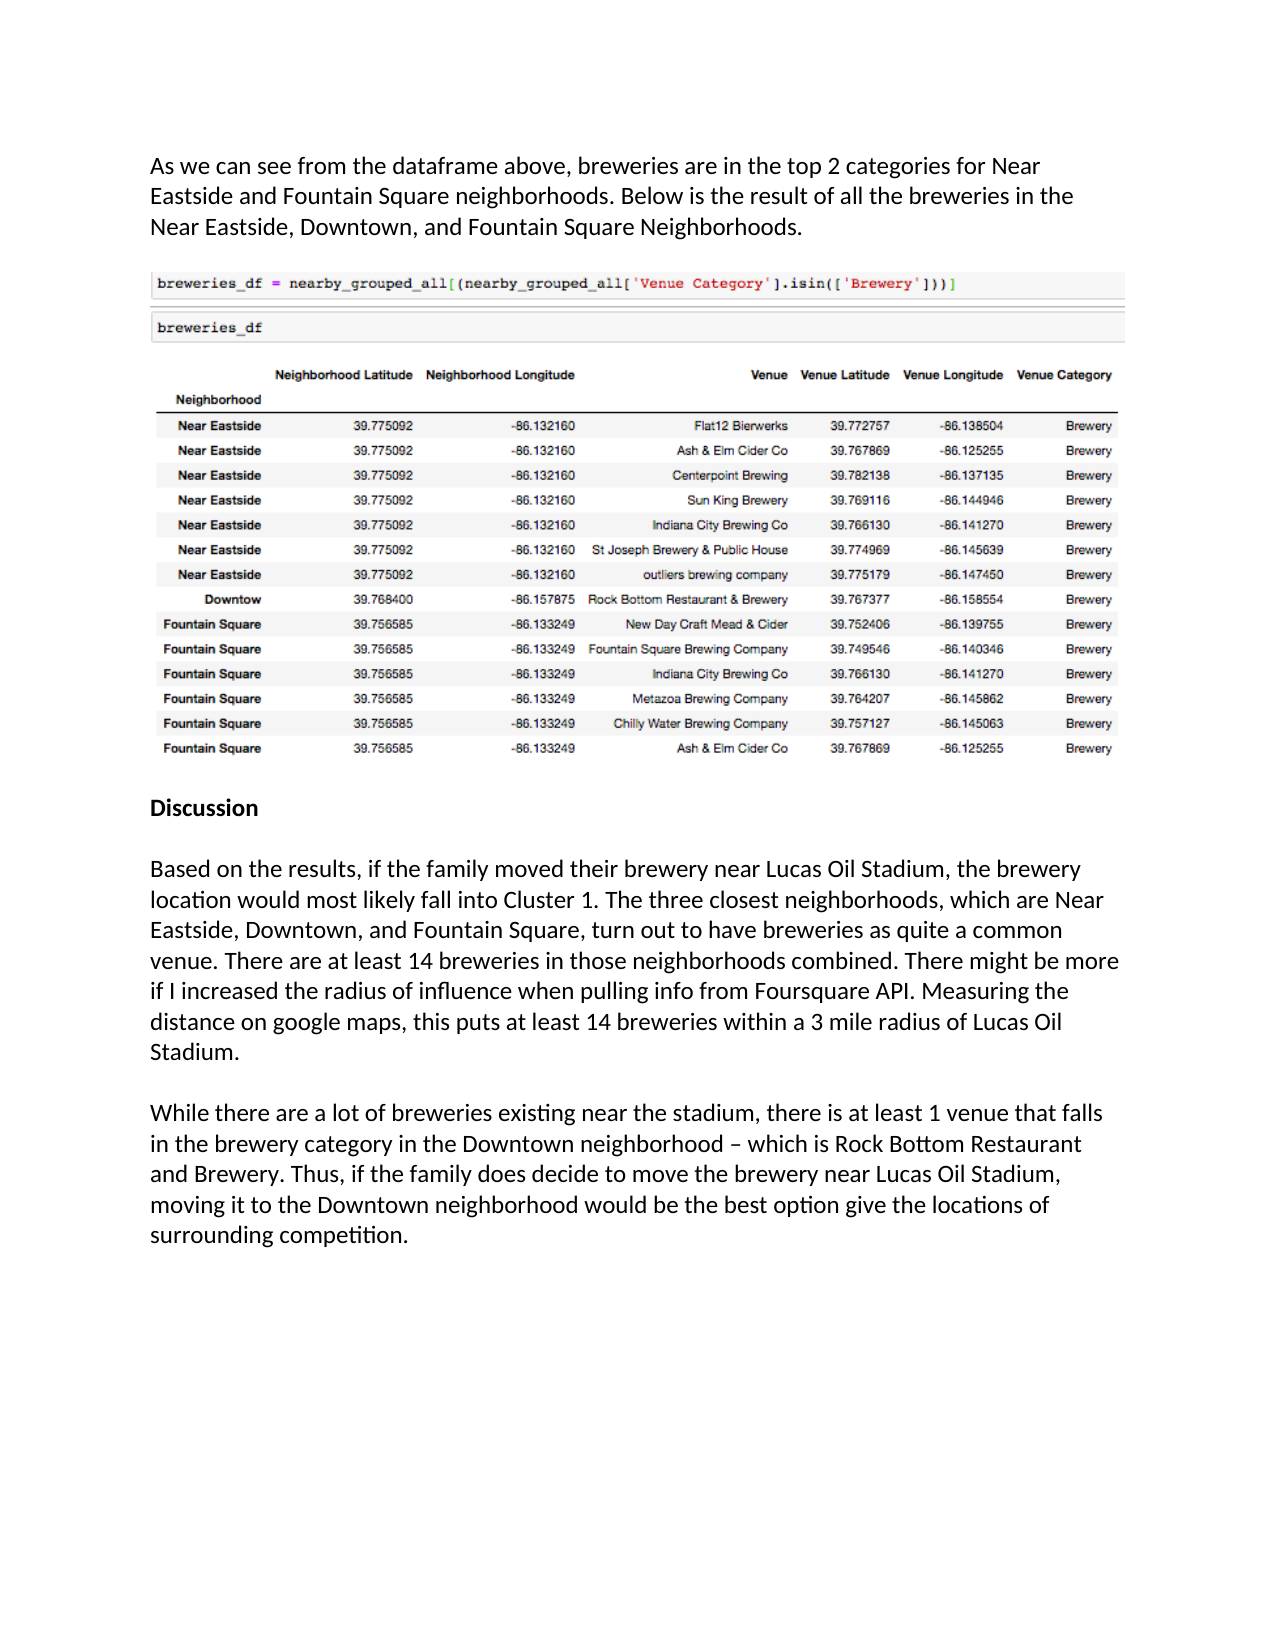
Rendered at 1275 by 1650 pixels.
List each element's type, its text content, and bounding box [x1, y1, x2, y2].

text While there are a lot of breweries existing near the stadium, there is at least 1 venue that falls in the brewery category in the Downtown neighborhood – which is Rock Bottom Restaurant and Brewery. Thus, if the family does decide to move the brewery near Lucas Oil Stadium, moving it to the Downtown neighborhood would be the best option give the locations of surrounding competition. [150, 1097, 1125, 1250]
text As we can see from the dataframe above, breweries are in the top 2 categories for Near Eastside and Fountain Square neighborhoods. Below is the result of all the breweries in the Near Eastside, Downtown, and Fountain Square Neighborhoods. [150, 150, 1125, 242]
text Discussion [150, 792, 1125, 823]
text Based on the results, if the family moved their brewery near Lucas Oil Stadium, the brewery location would most likely fall into Cluster 1. The three closest neighborhoods, which are Near Eastside, Downtown, and Fountain Square, turn out to have breweries as quite a common venue. There are at least 14 breweries in those neighborhoods combined. There might be more if I increased the radius of influence when pulling info from Foursquare API. Measuring the distance on google maps, this puts at least 14 breweries within a 3 mile radius of Lucas Oil Stadium. [150, 853, 1125, 1067]
picture [150, 272, 1125, 762]
